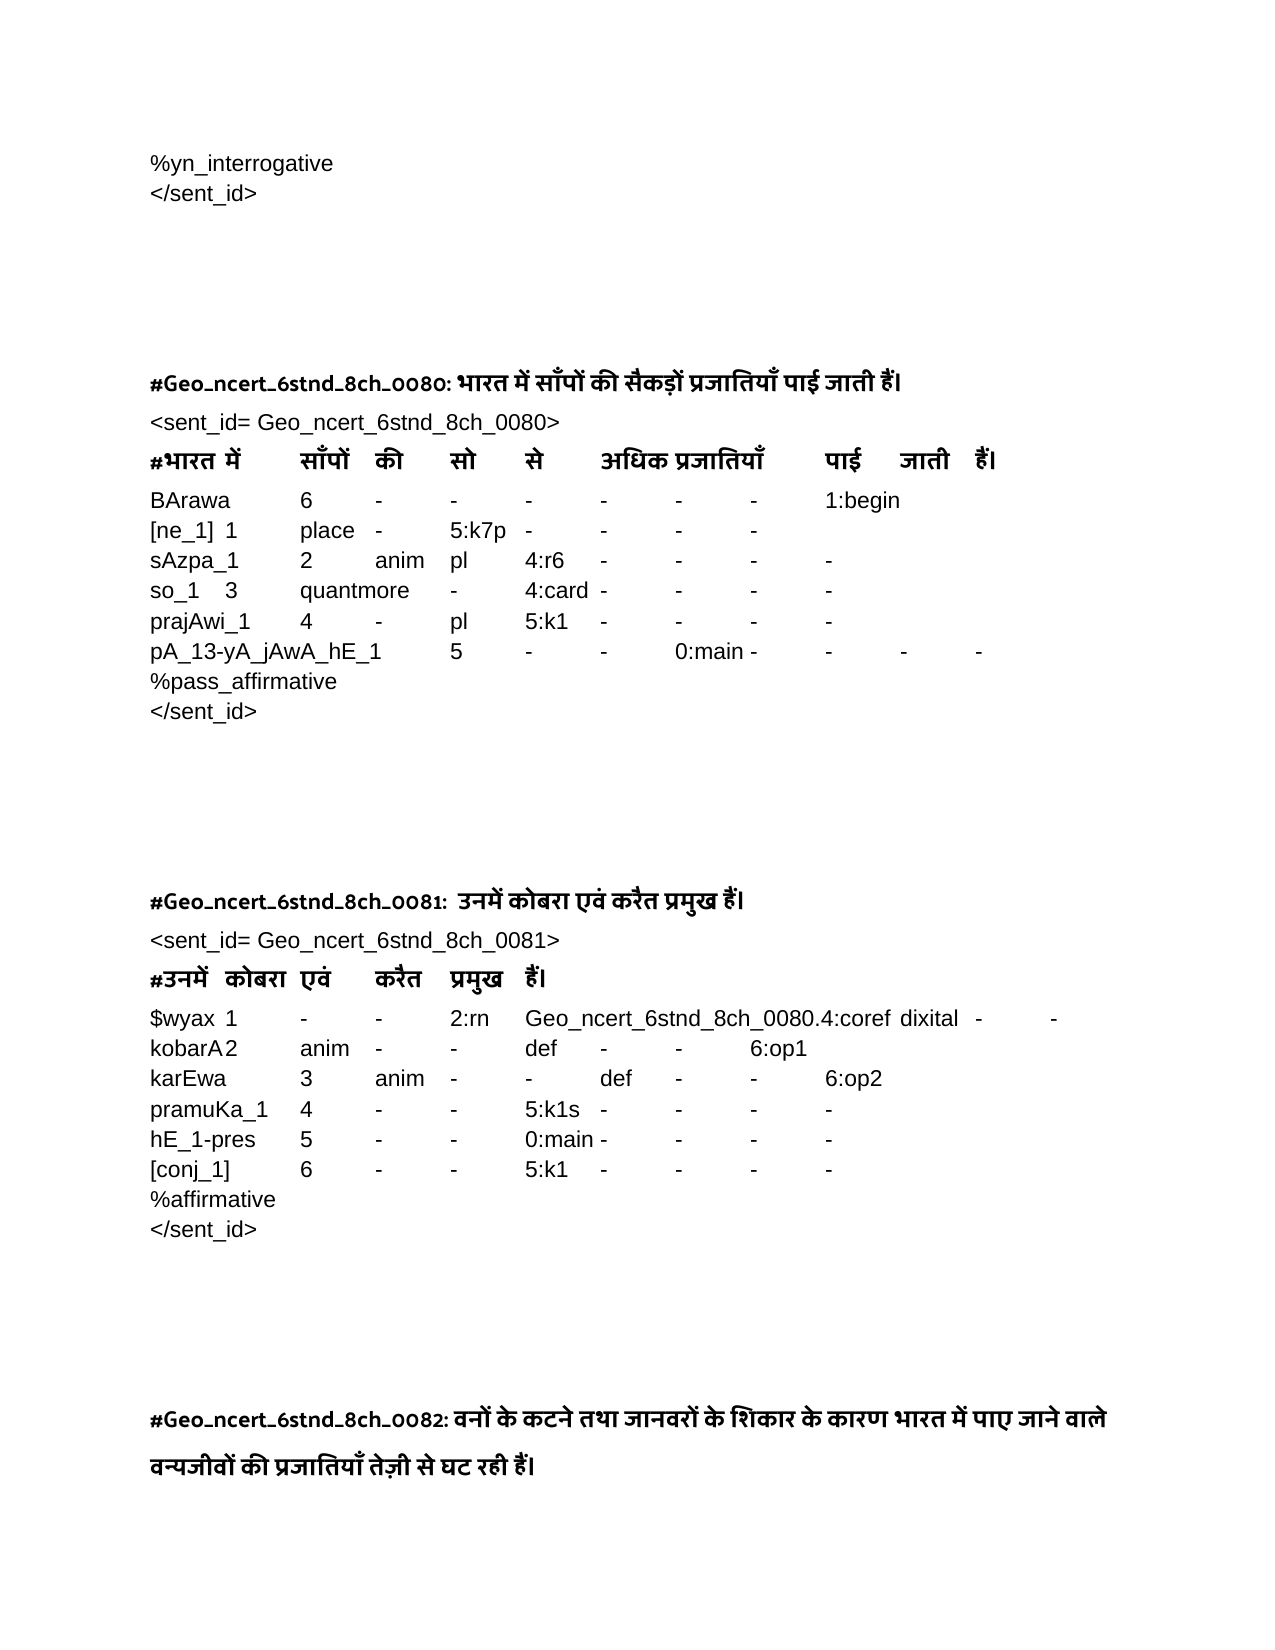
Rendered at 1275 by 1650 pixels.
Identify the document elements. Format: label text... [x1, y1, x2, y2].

text pramuKa_1 4 - - 5:k1s - - - - [150, 1096, 1125, 1122]
text #उनमें कोबरा एवं करैत प्रमुख हैं। [150, 957, 1125, 999]
text [conj_1] 6 - - 5:k1 - - - - [150, 1156, 1125, 1182]
text so_1 3 quantmore - 4:card - - - - [150, 577, 1125, 604]
text #Geo_ncert_6stnd_8ch_0080: भारत में साँपों की सैकड़ों प्रजातियाँ पाई जाती हैं। [150, 361, 1125, 403]
text #भारत में साँपों की सो से अधिक प्रजातियाँ पाई जाती हैं। [150, 439, 1125, 481]
text kobarA 2 anim - - def - - 6:op1 [150, 1035, 1125, 1062]
text </sent_id> [150, 1216, 1125, 1243]
text <sent_id= Geo_ncert_6stnd_8ch_0080> [150, 409, 1125, 435]
text BArawa 6 - - - - - - 1:begin [150, 487, 1125, 513]
text $wyax 1 - - 2:rn Geo_ncert_6stnd_8ch_0080.4:coref dixital - - [150, 1005, 1125, 1031]
text sAzpa_1 2 anim pl 4:r6 - - - - [150, 547, 1125, 574]
text %yn_interrogative [150, 150, 1125, 176]
text karEwa 3 anim - - def - - 6:op2 [150, 1065, 1125, 1092]
text </sent_id> [150, 180, 1125, 207]
text <sent_id= Geo_ncert_6stnd_8ch_0081> [150, 927, 1125, 953]
text #Geo_ncert_6stnd_8ch_0081: उनमें कोबरा एवं करैत प्रमुख हैं। [150, 879, 1125, 921]
text hE_1-pres 5 - - 0:main - - - - [150, 1126, 1125, 1152]
text %affirmative [150, 1186, 1125, 1213]
text prajAwi_1 4 - pl 5:k1 - - - - [150, 608, 1125, 634]
text %pass_affirmative [150, 668, 1125, 694]
text #Geo_ncert_6stnd_8ch_0082: वनों के कटने तथा जानवरों के शिकार के कारण भारत में पाए जाने वाले वन्यजीवों की प्रजातियाँ तेज़ी से घट रही हैं। [150, 1398, 1125, 1487]
text pA_13-yA_jAwA_hE_1 5 - - 0:main - - - - [150, 638, 1125, 664]
text [ne_1] 1 place - 5:k7p - - - - [150, 517, 1125, 543]
text </sent_id> [150, 698, 1125, 725]
